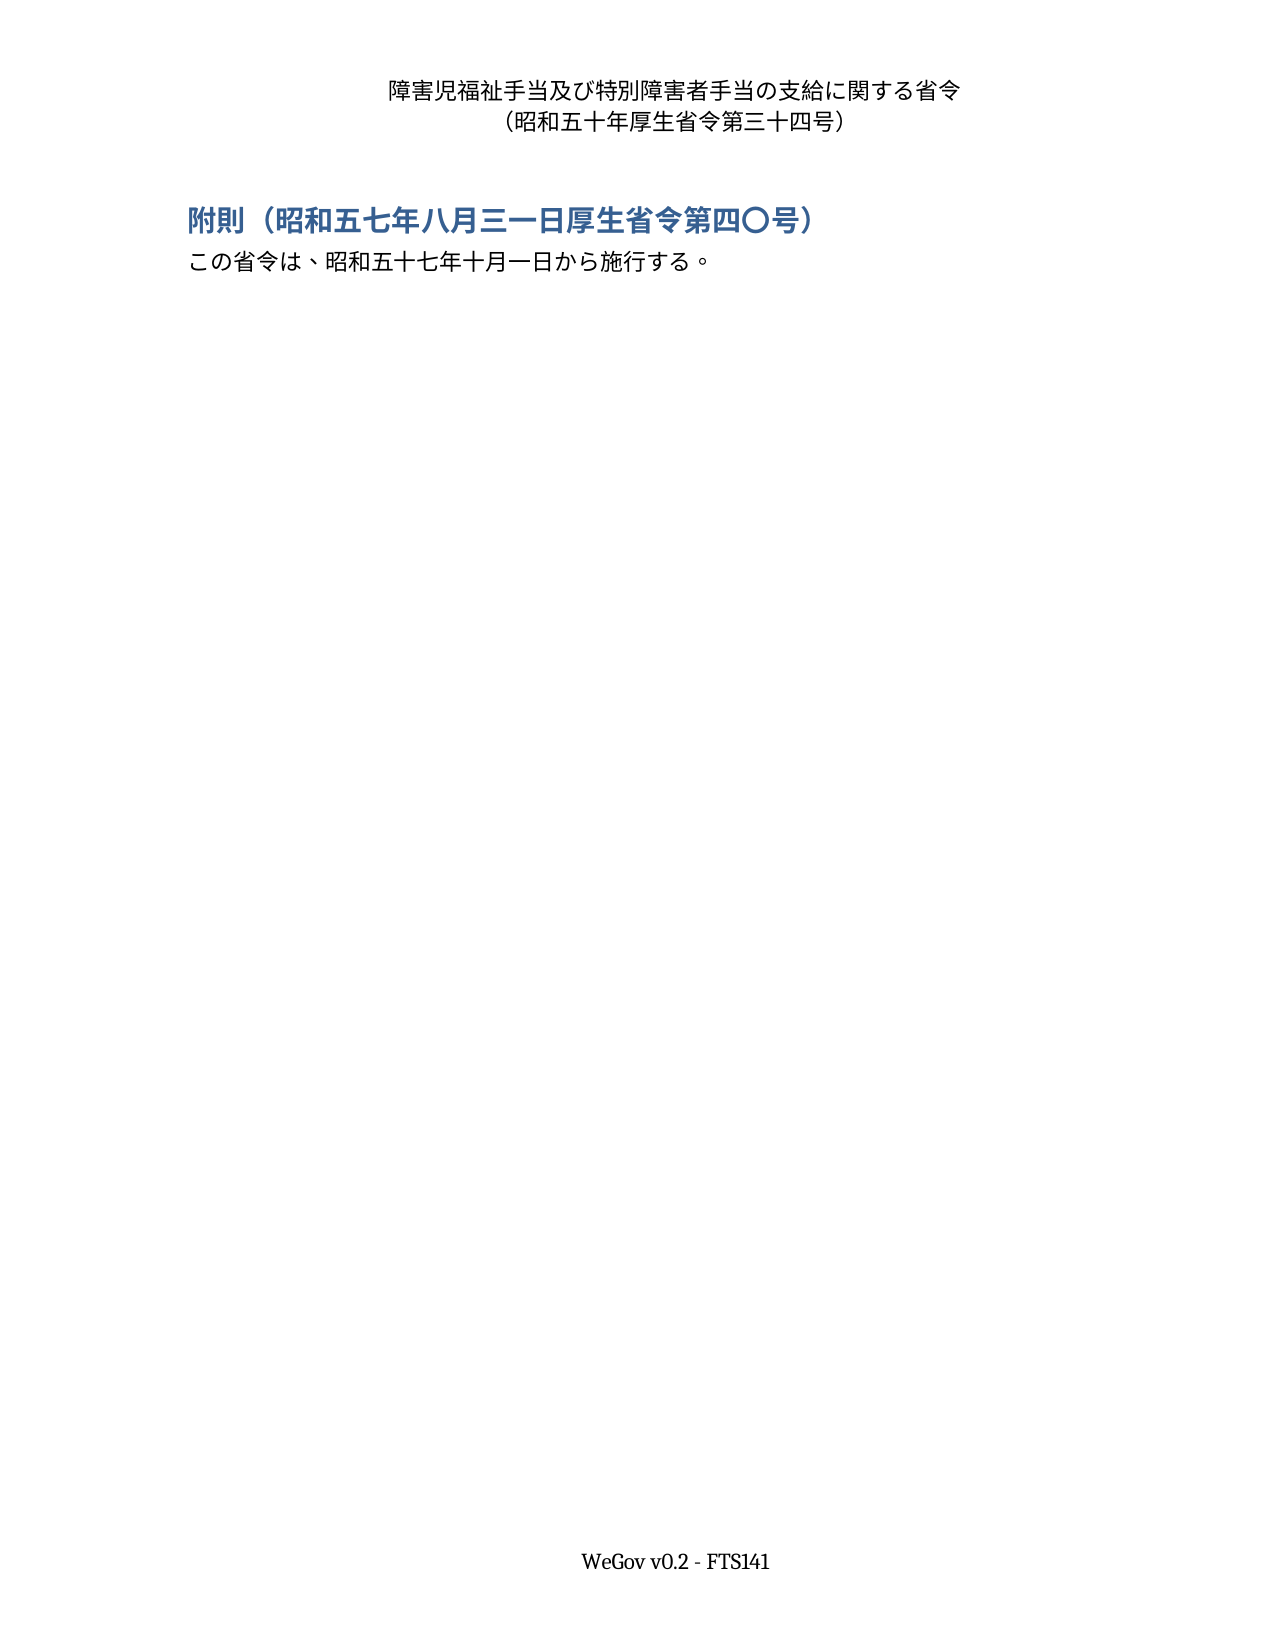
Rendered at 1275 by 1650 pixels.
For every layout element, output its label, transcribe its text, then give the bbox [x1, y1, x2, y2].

subtitle 附則（昭和五七年八月三一日厚生省令第四〇号） [187, 200, 1087, 240]
text この省令は、昭和五十七年十月一日から施行する。 [187, 246, 1087, 277]
